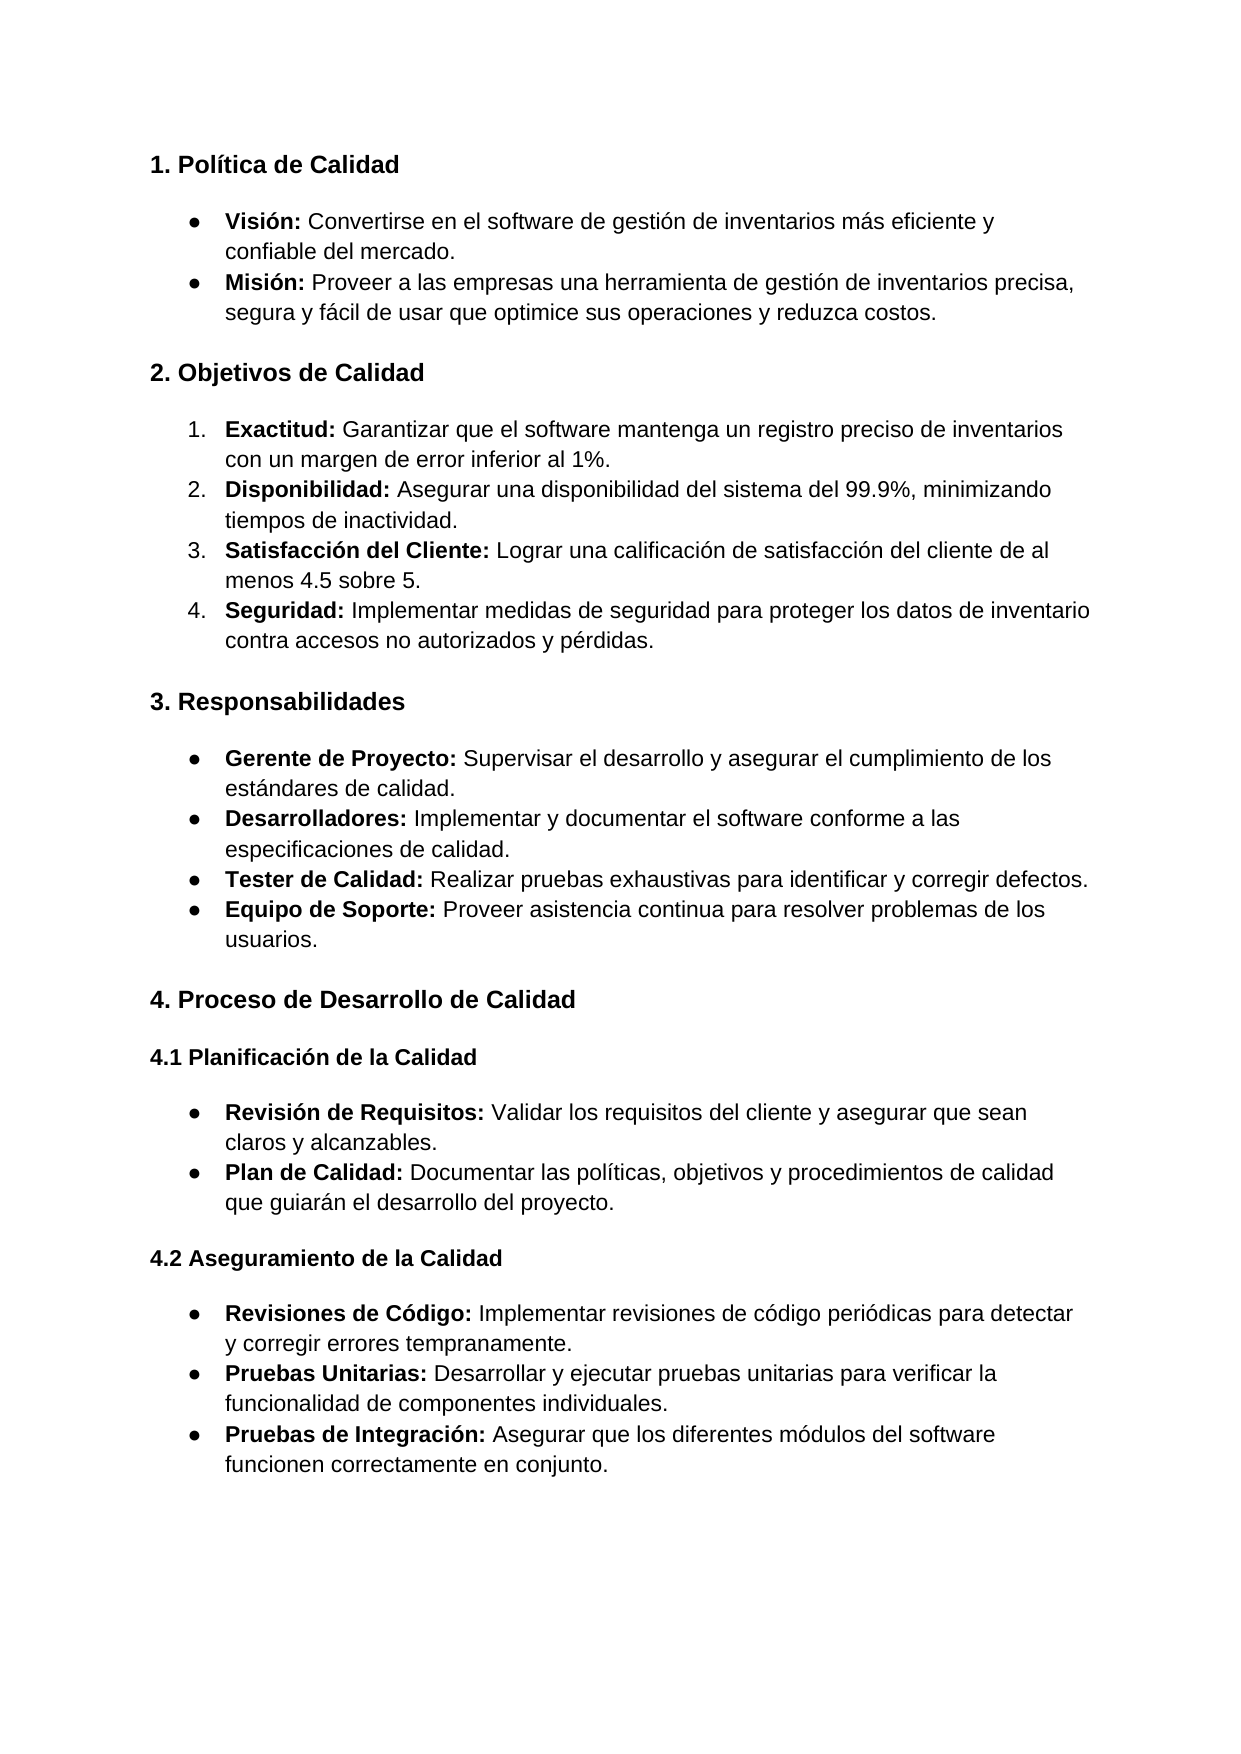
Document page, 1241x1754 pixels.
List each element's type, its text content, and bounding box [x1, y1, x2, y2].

list Revisiones de Código: Implementar revisiones de código periódicas para detectar y corregir errores tempranamente. [187, 1300, 1090, 1356]
list Pruebas de Integración: Asegurar que los diferentes módulos del software funcionen correctamente en conjunto. [187, 1421, 1090, 1477]
subtitle 4.1 Planificación de la Calidad [150, 1043, 1090, 1070]
list Desarrolladores: Implementar y documentar el software conforme a las especificaciones de calidad. [187, 805, 1090, 862]
subtitle 4.2 Aseguramiento de la Calidad [150, 1244, 1090, 1271]
list Disponibilidad: Asegurar una disponibilidad del sistema del 99.9%, minimizando tiempos de inactividad. [187, 476, 1090, 533]
list Misión: Proveer a las empresas una herramienta de gestión de inventarios precisa, segura y fácil de usar que optimice sus operaciones y reduzca costos. [187, 268, 1090, 325]
subtitle 4. Proceso de Desarrollo de Calidad [150, 986, 1090, 1014]
list Tester de Calidad: Realizar pruebas exhaustivas para identificar y corregir defectos. [187, 866, 1090, 892]
list Revisión de Requisitos: Validar los requisitos del cliente y asegurar que sean claros y alcanzables. [187, 1099, 1090, 1155]
list Gerente de Proyecto: Supervisar el desarrollo y asegurar el cumplimiento de los estándares de calidad. [187, 745, 1090, 801]
list Exactitud: Garantizar que el software mantenga un registro preciso de inventarios con un margen de error inferior al 1%. [187, 416, 1090, 473]
list Satisfacción del Cliente: Lograr una calificación de satisfacción del cliente de al menos 4.5 sobre 5. [187, 537, 1090, 593]
list Equipo de Soporte: Proveer asistencia continua para resolver problemas de los usuarios. [187, 896, 1090, 952]
list Visión: Convertirse en el software de gestión de inventarios más eficiente y confiable del mercado. [187, 208, 1090, 264]
list Pruebas Unitarias: Desarrollar y ejecutar pruebas unitarias para verificar la funcionalidad de componentes individuales. [187, 1360, 1090, 1417]
subtitle 2. Objetivos de Calidad [150, 358, 1090, 387]
subtitle 1. Política de Calidad [150, 150, 1090, 179]
subtitle 3. Responsabilidades [150, 687, 1090, 716]
list Plan de Calidad: Documentar las políticas, objetivos y procedimientos de calidad que guiarán el desarrollo del proyecto. [187, 1159, 1090, 1216]
list Seguridad: Implementar medidas de seguridad para proteger los datos de inventario contra accesos no autorizados y pérdidas. [187, 597, 1090, 654]
